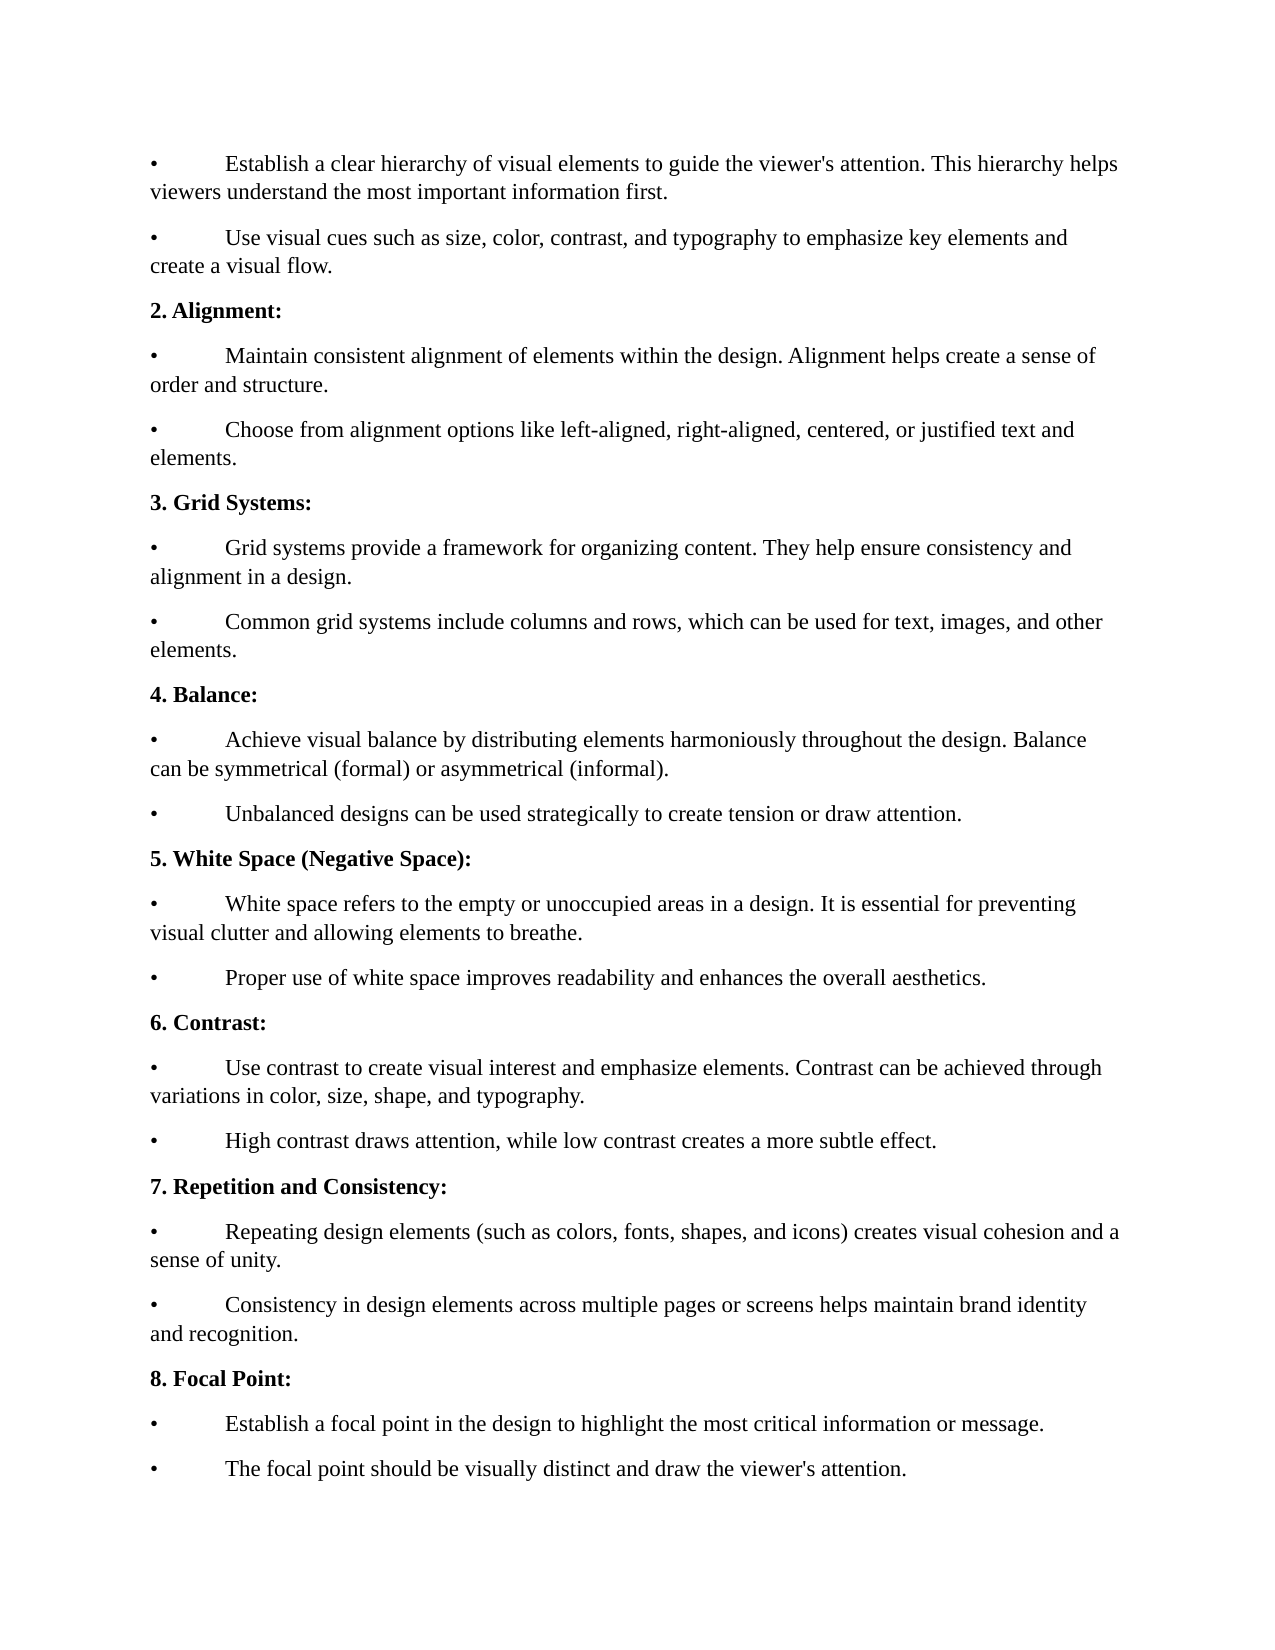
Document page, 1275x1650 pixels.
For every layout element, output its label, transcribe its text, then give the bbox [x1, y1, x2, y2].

text • High contrast draws attention, while low contrast creates a more subtle effect. [150, 1128, 1125, 1154]
text 5. White Space (Negative Space): [150, 845, 1125, 872]
text • Use contrast to create visual interest and emphasize elements. Contrast can be achieved through variations in color, size, shape, and typography. [150, 1054, 1125, 1109]
text 6. Contrast: [150, 1009, 1125, 1035]
text • Proper use of white space improves readability and enhances the overall aesthetics. [150, 964, 1125, 990]
text • Maintain consistent alignment of elements within the design. Alignment helps create a sense of order and structure. [150, 342, 1125, 397]
text 4. Balance: [150, 681, 1125, 708]
text • Use visual cues such as size, color, contrast, and typography to emphasize key elements and create a visual flow. [150, 223, 1125, 278]
text • Common grid systems include columns and rows, which can be used for text, images, and other elements. [150, 608, 1125, 663]
text • Establish a focal point in the design to highlight the most critical information or message. [150, 1410, 1125, 1436]
text • Choose from alignment options like left-aligned, right-aligned, centered, or justified text and elements. [150, 416, 1125, 471]
text • White space refers to the empty or unoccupied areas in a design. It is essential for preventing visual clutter and allowing elements to breathe. [150, 890, 1125, 945]
text 7. Repetition and Consistency: [150, 1173, 1125, 1199]
text • Consistency in design elements across multiple pages or screens helps maintain brand identity and recognition. [150, 1291, 1125, 1346]
text • Repeating design elements (such as colors, fonts, shapes, and icons) creates visual cohesion and a sense of unity. [150, 1218, 1125, 1273]
text • The focal point should be visually distinct and draw the viewer's attention. [150, 1455, 1125, 1481]
text 2. Alignment: [150, 297, 1125, 323]
text 8. Focal Point: [150, 1365, 1125, 1391]
text 3. Grid Systems: [150, 489, 1125, 516]
text • Achieve visual balance by distributing elements harmoniously throughout the design. Balance can be symmetrical (formal) or asymmetrical (informal). [150, 727, 1125, 781]
text • Unbalanced designs can be used strategically to create tension or draw attention. [150, 800, 1125, 826]
text • Grid systems provide a framework for organizing content. They help ensure consistency and alignment in a design. [150, 534, 1125, 589]
text • Establish a clear hierarchy of visual elements to guide the viewer's attention. This hierarchy helps viewers understand the most important information first. [150, 150, 1125, 205]
